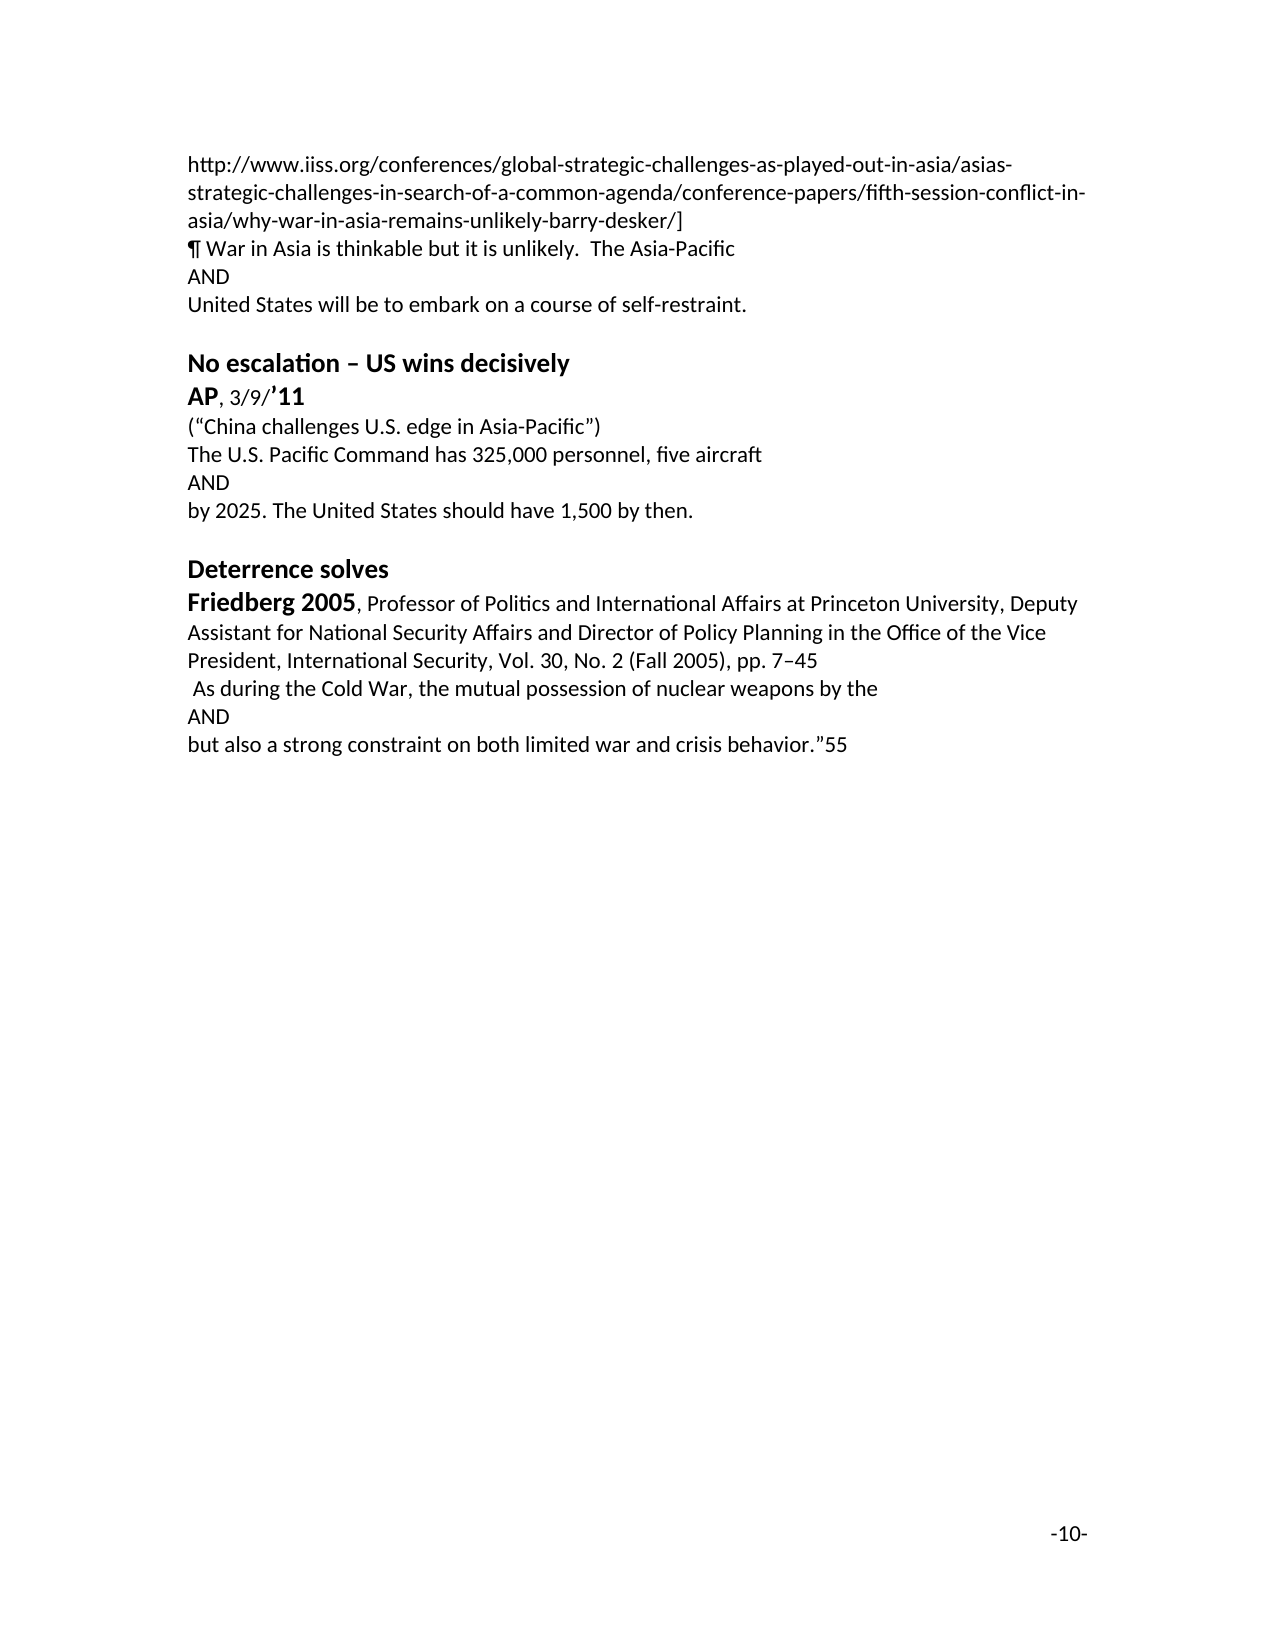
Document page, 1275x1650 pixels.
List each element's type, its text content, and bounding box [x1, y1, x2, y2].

text AND [187, 468, 1087, 496]
text The U.S. Pacific Command has 325,000 personnel, five aircraft [187, 440, 1087, 468]
text AND [187, 262, 1087, 290]
text (“China challenges U.S. edge in Asia-Pacific”) [187, 412, 1087, 440]
text United States will be to embark on a course of self-restraint. [187, 290, 1087, 318]
text Friedberg 2005, Professor of Politics and International Affairs at Princeton University, Deputy Assistant for National Security Affairs and Director of Policy Planning in the Office of the Vice President, International Security, Vol. 30, No. 2 (Fall 2005), pp. 7–45 [187, 585, 1087, 674]
text by 2025. The United States should have 1,500 by then. [187, 496, 1087, 524]
text Deterrence solves [187, 552, 1087, 585]
text No escalation – US wins decisively [187, 346, 1087, 379]
text AP, 3/9/’11 [187, 379, 1087, 412]
text but also a strong constraint on both limited war and crisis behavior.”55 [187, 730, 1087, 758]
text ¶ War in Asia is thinkable but it is unlikely. The Asia-Pacific [187, 234, 1087, 262]
text AND [187, 702, 1087, 730]
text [187, 150, 1087, 234]
text As during the Cold War, the mutual possession of nuclear weapons by the [187, 674, 1087, 702]
